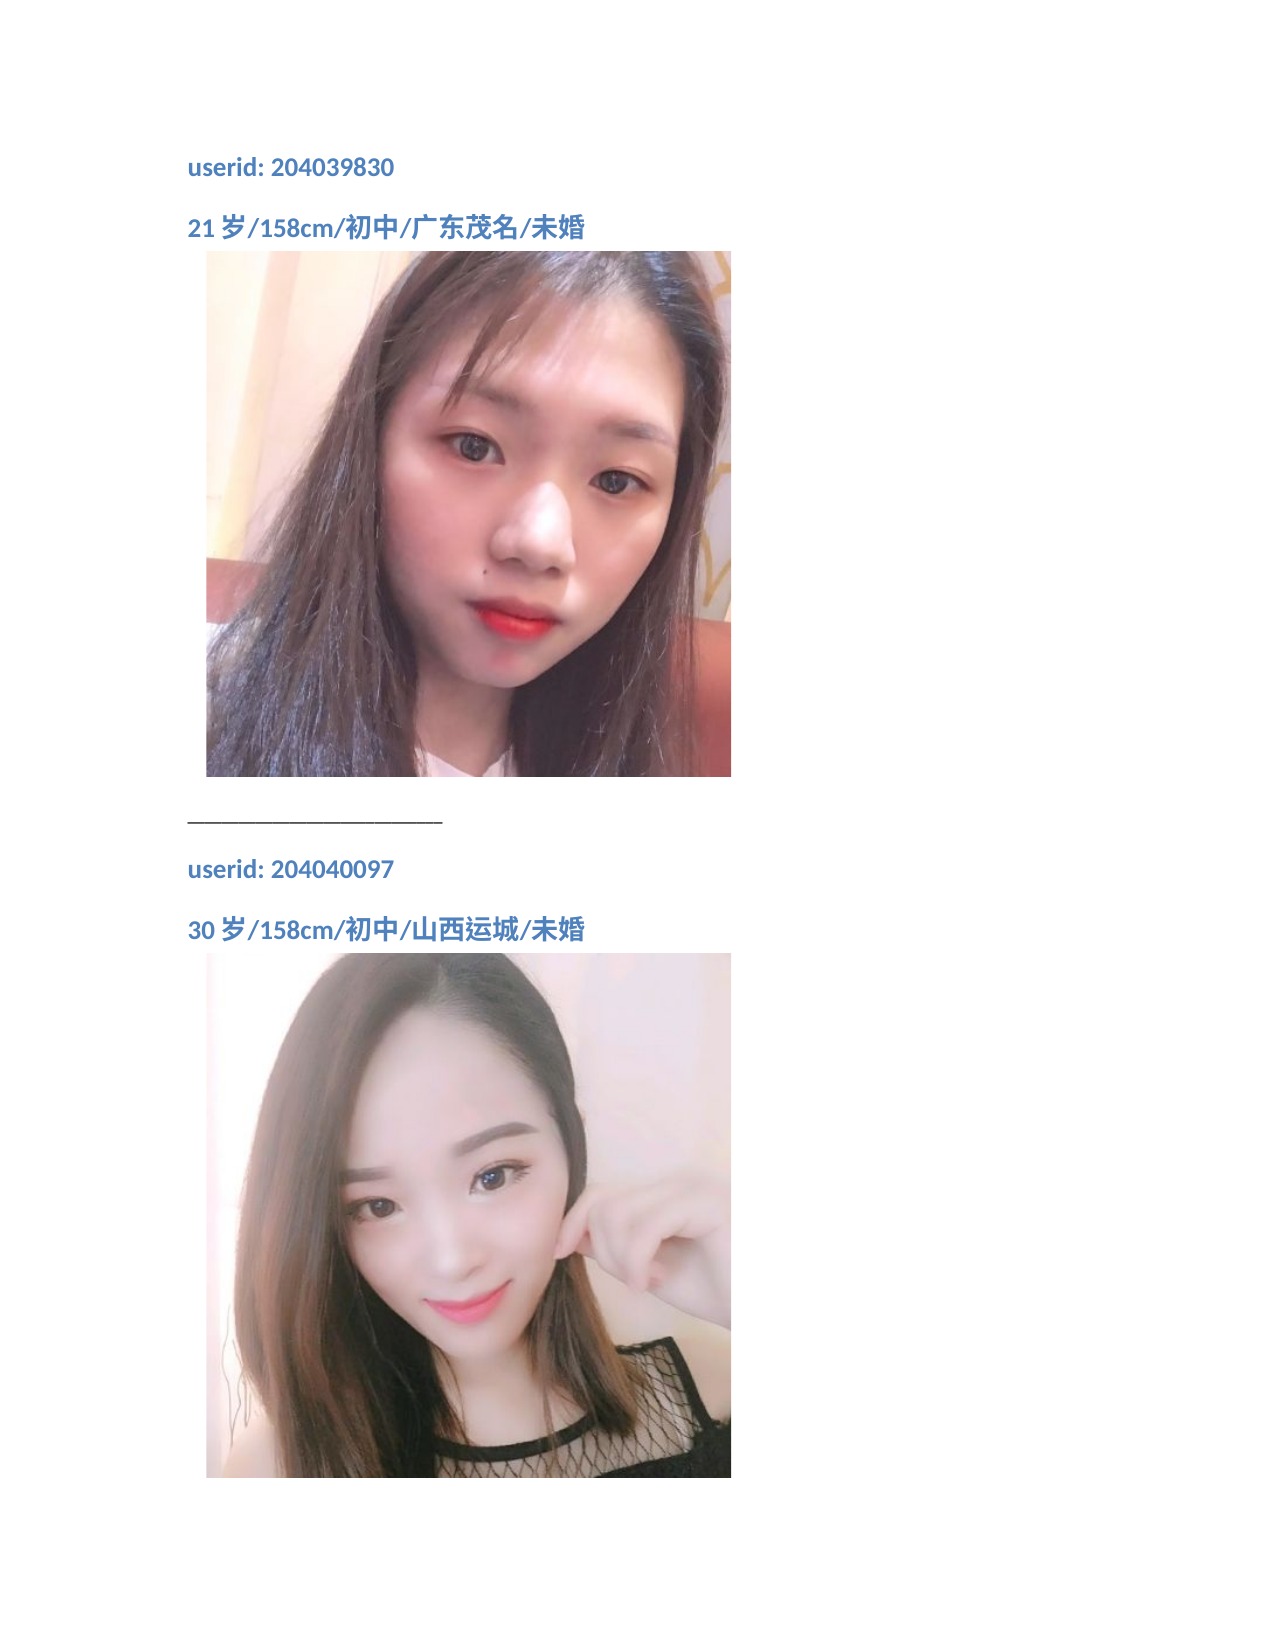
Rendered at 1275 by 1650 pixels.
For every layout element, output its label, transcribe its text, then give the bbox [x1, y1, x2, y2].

text ______________________________ [187, 801, 1087, 827]
subtitle 21岁/158cm/初中/广东茂名/未婚 [187, 209, 1087, 246]
subtitle userid: 204039830 [187, 150, 1087, 183]
subtitle userid: 204040097 [187, 852, 1087, 885]
picture [206, 953, 732, 1478]
picture [206, 251, 732, 777]
subtitle 30岁/158cm/初中/山西运城/未婚 [187, 911, 1087, 947]
